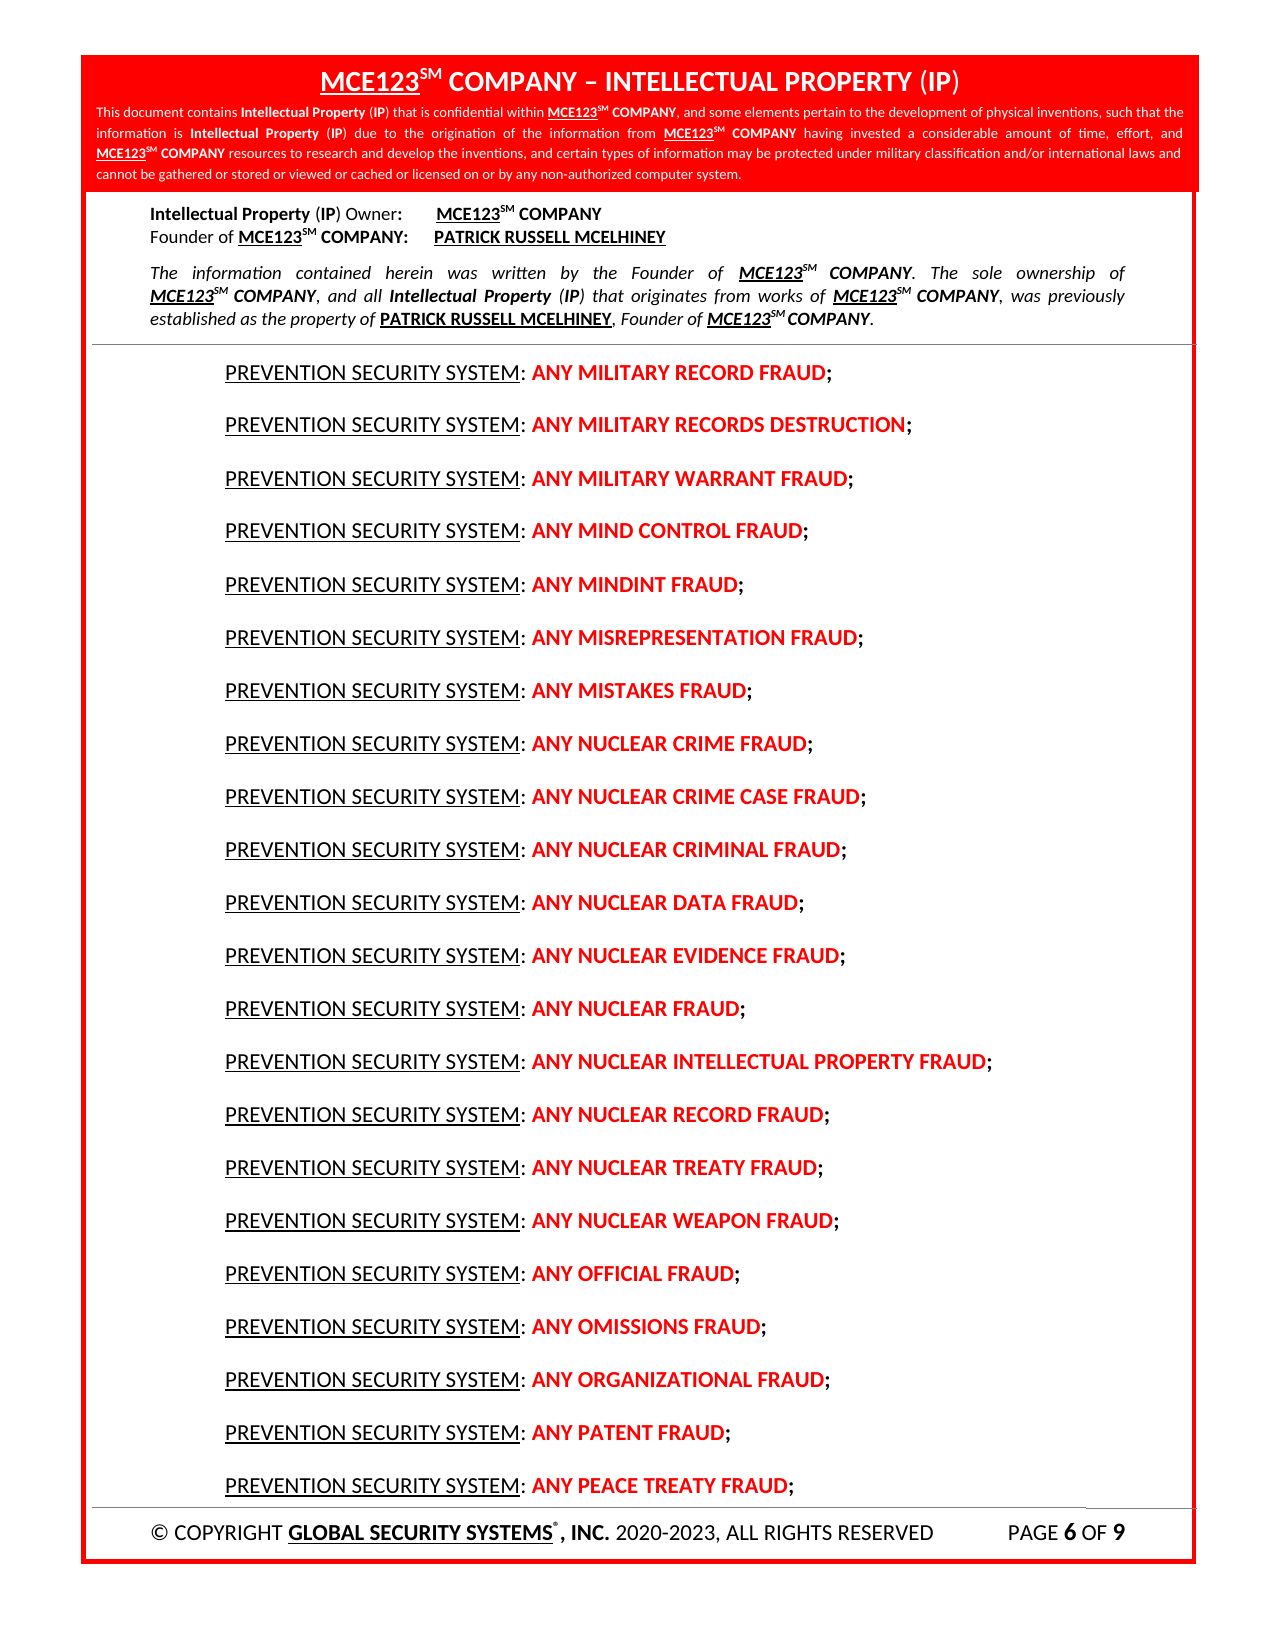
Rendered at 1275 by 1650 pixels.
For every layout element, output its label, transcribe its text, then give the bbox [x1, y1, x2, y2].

text PREVENTION SECURITY SYSTEM: ANY NUCLEAR DATA FRAUD; [187, 888, 1125, 916]
text PREVENTION SECURITY SYSTEM: ANY NUCLEAR CRIME CASE FRAUD; [187, 782, 1125, 810]
text PREVENTION SECURITY SYSTEM: ANY PATENT FRAUD; [187, 1418, 1125, 1446]
text PREVENTION SECURITY SYSTEM: ANY PEACE TREATY FRAUD; [187, 1471, 1125, 1499]
text PREVENTION SECURITY SYSTEM: ANY MINDINT FRAUD; [187, 570, 1125, 598]
text PREVENTION SECURITY SYSTEM: ANY ORGANIZATIONAL FRAUD; [187, 1365, 1125, 1393]
text PREVENTION SECURITY SYSTEM: ANY NUCLEAR FRAUD; [187, 994, 1125, 1022]
text PREVENTION SECURITY SYSTEM: ANY MILITARY RECORD FRAUD; [187, 358, 1125, 386]
text PREVENTION SECURITY SYSTEM: ANY MIND CONTROL FRAUD; [187, 517, 1125, 545]
text PREVENTION SECURITY SYSTEM: ANY NUCLEAR CRIMINAL FRAUD; [187, 835, 1125, 863]
text PREVENTION SECURITY SYSTEM: ANY OFFICIAL FRAUD; [187, 1259, 1125, 1287]
text PREVENTION SECURITY SYSTEM: ANY NUCLEAR TREATY FRAUD; [187, 1153, 1125, 1181]
text PREVENTION SECURITY SYSTEM: ANY MILITARY RECORDS DESTRUCTION; [187, 411, 1125, 439]
text PREVENTION SECURITY SYSTEM: ANY NUCLEAR INTELLECTUAL PROPERTY FRAUD; [187, 1047, 1125, 1075]
text PREVENTION SECURITY SYSTEM: ANY NUCLEAR RECORD FRAUD; [187, 1100, 1125, 1128]
text PREVENTION SECURITY SYSTEM: ANY MISTAKES FRAUD; [187, 676, 1125, 704]
text PREVENTION SECURITY SYSTEM: ANY OMISSIONS FRAUD; [187, 1312, 1125, 1340]
text PREVENTION SECURITY SYSTEM: ANY NUCLEAR EVIDENCE FRAUD; [187, 941, 1125, 969]
text PREVENTION SECURITY SYSTEM: ANY MISREPRESENTATION FRAUD; [187, 623, 1125, 651]
text PREVENTION SECURITY SYSTEM: ANY MILITARY WARRANT FRAUD; [187, 464, 1125, 492]
text PREVENTION SECURITY SYSTEM: ANY NUCLEAR CRIME FRAUD; [187, 729, 1125, 757]
text PREVENTION SECURITY SYSTEM: ANY NUCLEAR WEAPON FRAUD; [187, 1206, 1125, 1234]
